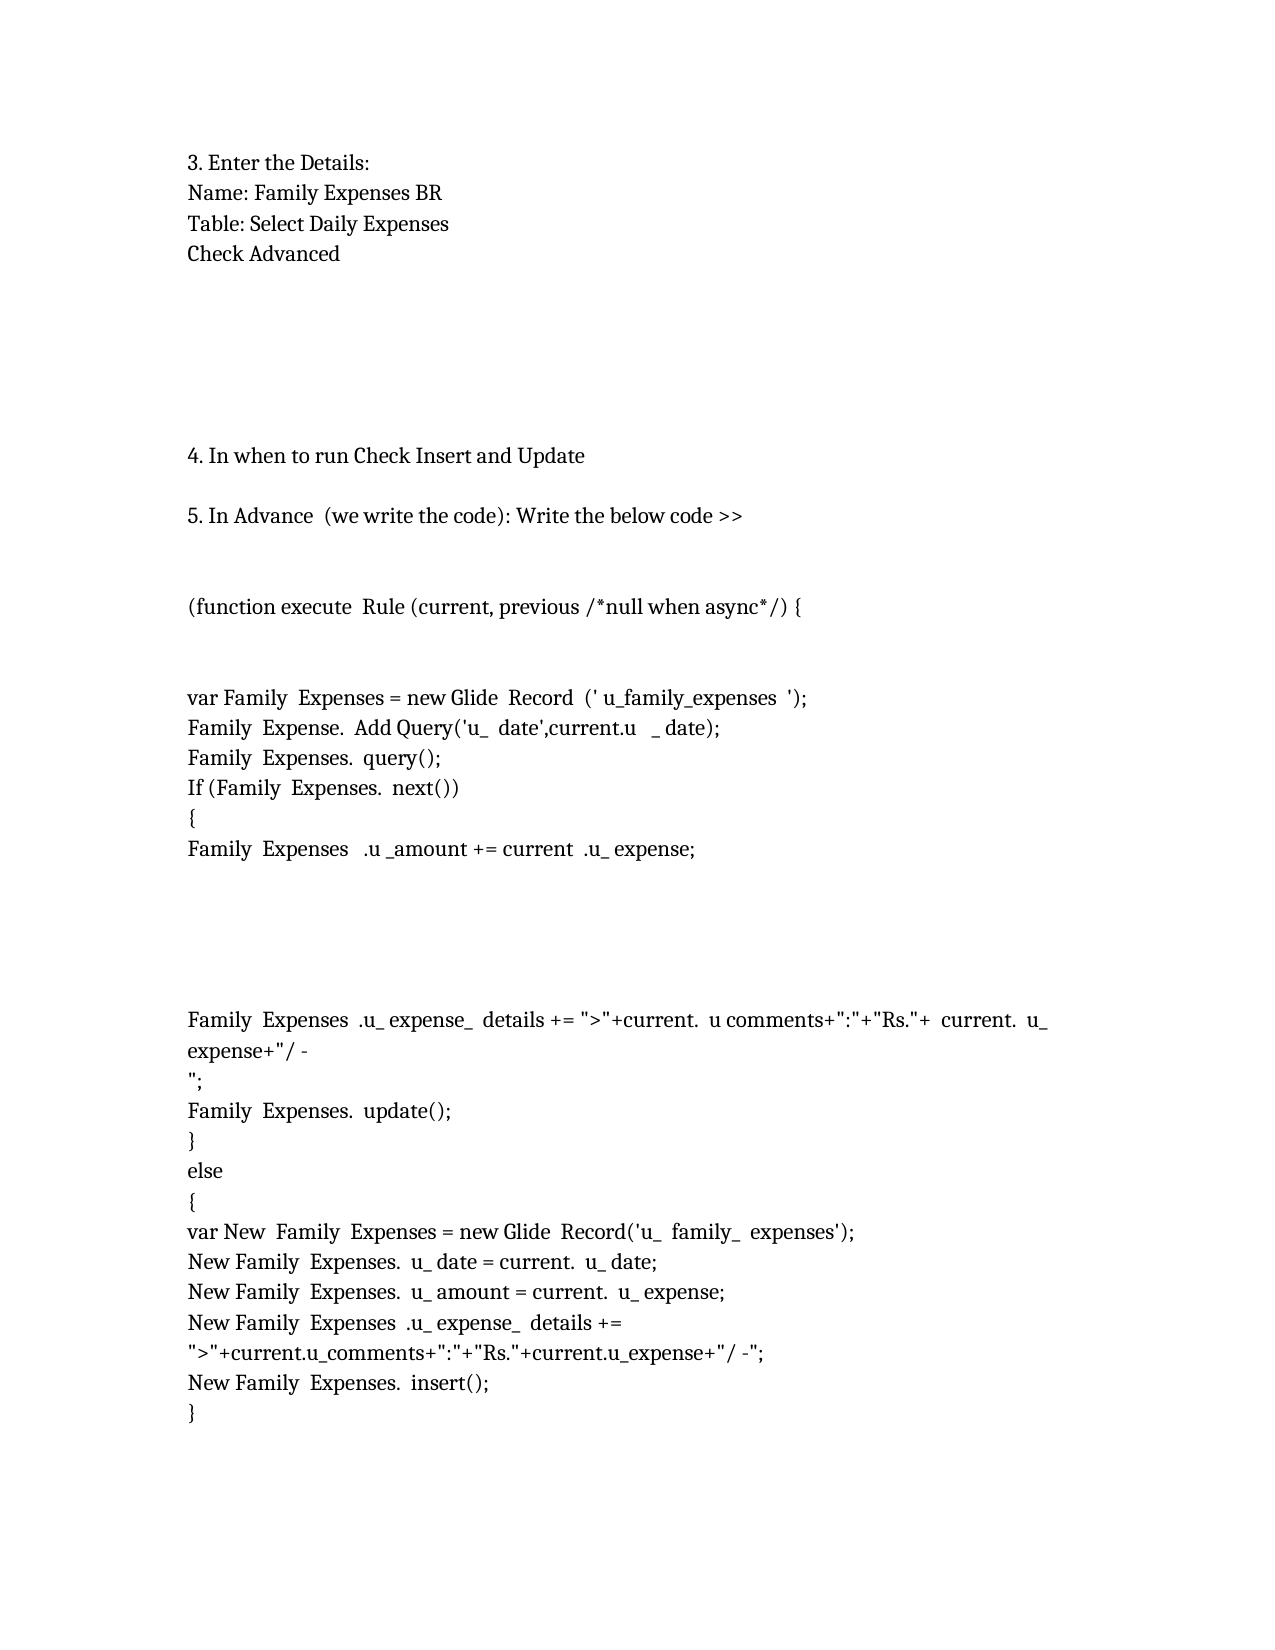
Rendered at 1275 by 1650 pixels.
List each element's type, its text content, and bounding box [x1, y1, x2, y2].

text 4. In when to run Check Insert and Update 5. In Advance (we write the code): Write the below code >> (function execute Rule (current, previous /*null when async*/) { var Family Expenses = new Glide Record (' u_family_expenses '); Family Expense. Add Query('u_ date',current.u _ date); Family Expenses. query(); If (Family Expenses. next()) { Family Expenses .u _amount += current .u_ expense; [187, 322, 1087, 892]
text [187, 917, 1087, 1487]
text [187, 150, 1087, 297]
